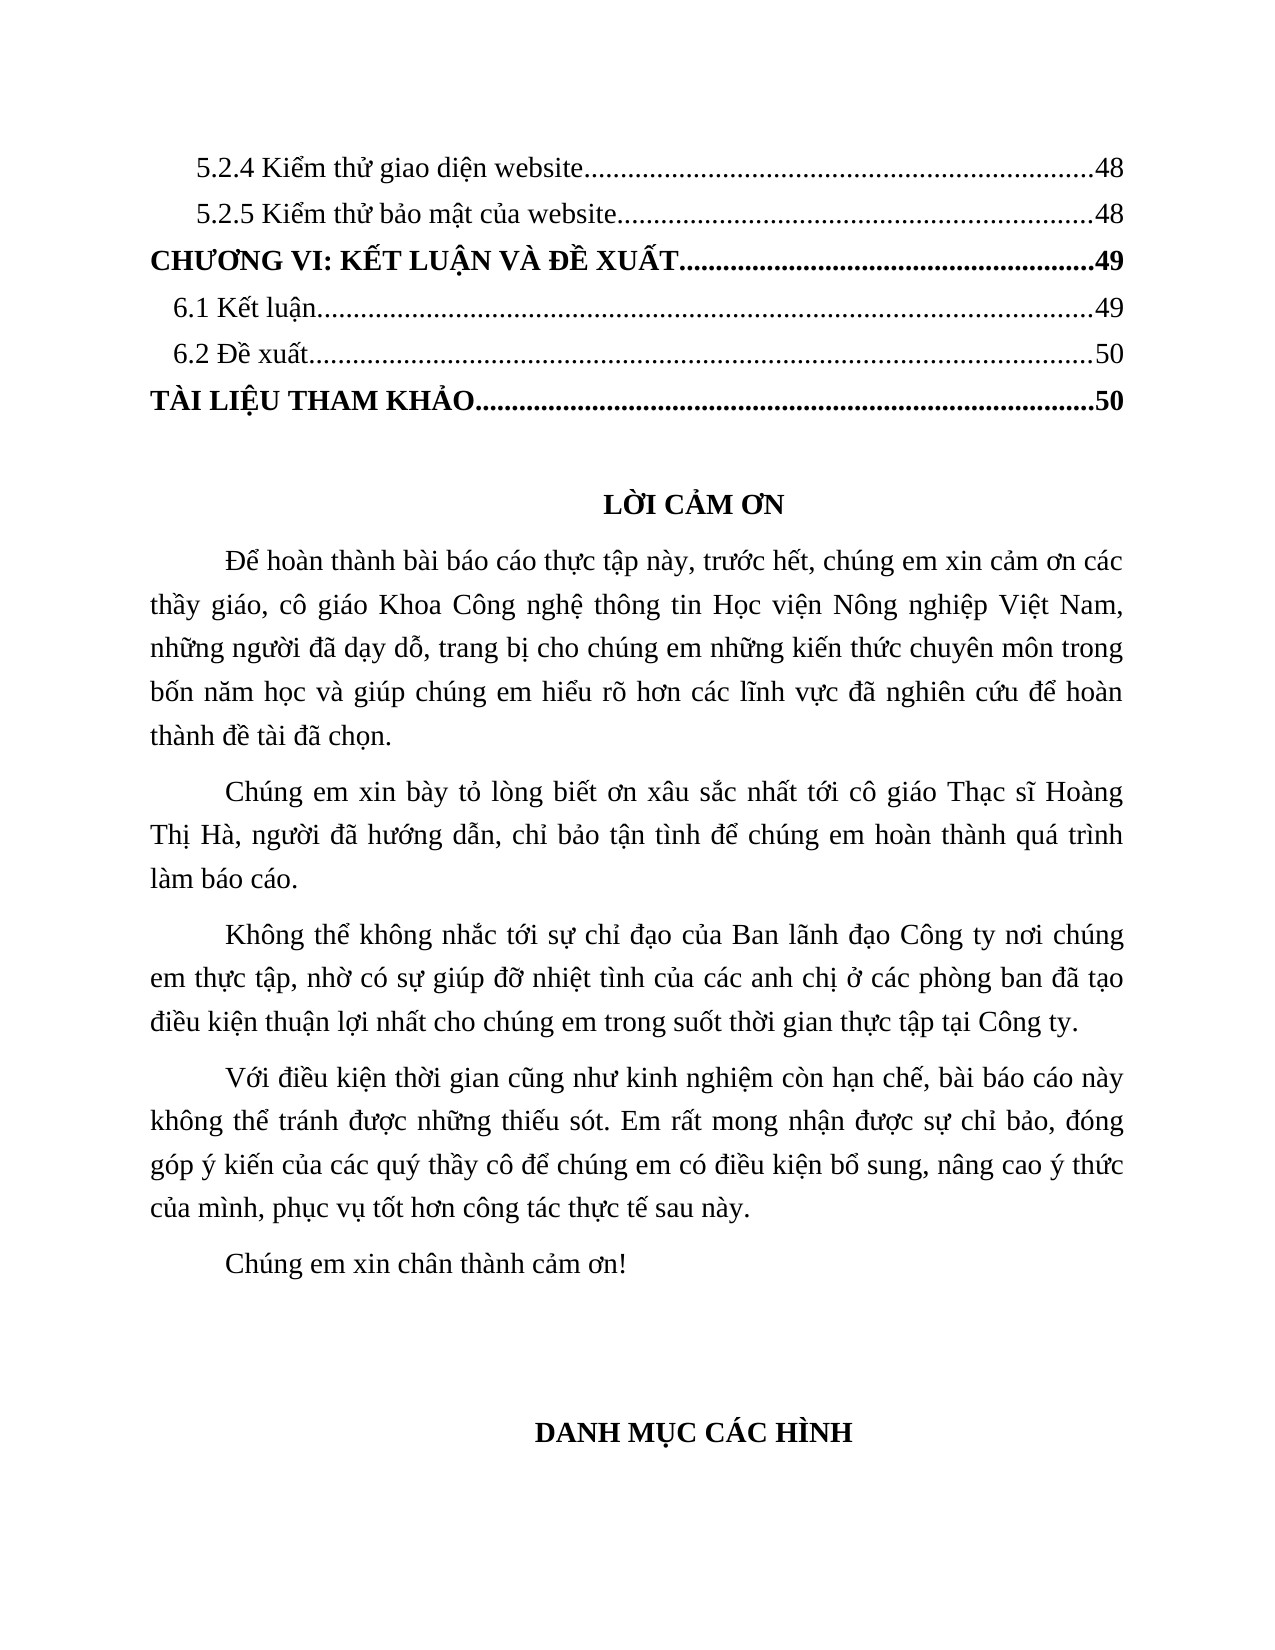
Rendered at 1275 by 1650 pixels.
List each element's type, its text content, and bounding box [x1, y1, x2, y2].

text Chúng em xin chân thành cảm ơn! [150, 1247, 1125, 1280]
text Để hoàn thành bài báo cáo thực tập này, trước hết, chúng em xin cảm ơn các thầy giáo, cô giáo Khoa Công nghệ thông tin Học viện Nông nghiệp Việt Nam, những người đã dạy dỗ, trang bị cho chúng em những kiến thức chuyên môn trong bốn năm học và giúp chúng em hiểu rõ hơn các lĩnh vực đã nghiên cứu để hoàn thành đề tài đã chọn. [150, 543, 1125, 751]
text Chúng em xin bày tỏ lòng biết ơn xâu sắc nhất tới cô giáo Thạc sĩ Hoàng Thị Hà, người đã hướng dẫn, chỉ bảo tận tình để chúng em hoàn thành quá trình làm báo cáo. [150, 774, 1125, 894]
text DANH MỤC CÁC HÌNH [262, 1415, 1125, 1448]
text LỜI CẢM ƠN [262, 487, 1125, 521]
text Không thể không nhắc tới sự chỉ đạo của Ban lãnh đạo Công ty nơi chúng em thực tập, nhờ có sự giúp đỡ nhiệt tình của các anh chị ở các phòng ban đã tạo điều kiện thuận lợi nhất cho chúng em trong suốt thời gian thực tập tại Công ty. [150, 917, 1125, 1037]
text Với điều kiện thời gian cũng như kinh nghiệm còn hạn chế, bài báo cáo này không thể tránh được những thiếu sót. Em rất mong nhận được sự chỉ bảo, đóng góp ý kiến của các quý thầy cô để chúng em có điều kiện bổ sung, nâng cao ý thức của mình, phục vụ tốt hơn công tác thực tế sau này. [150, 1060, 1125, 1224]
